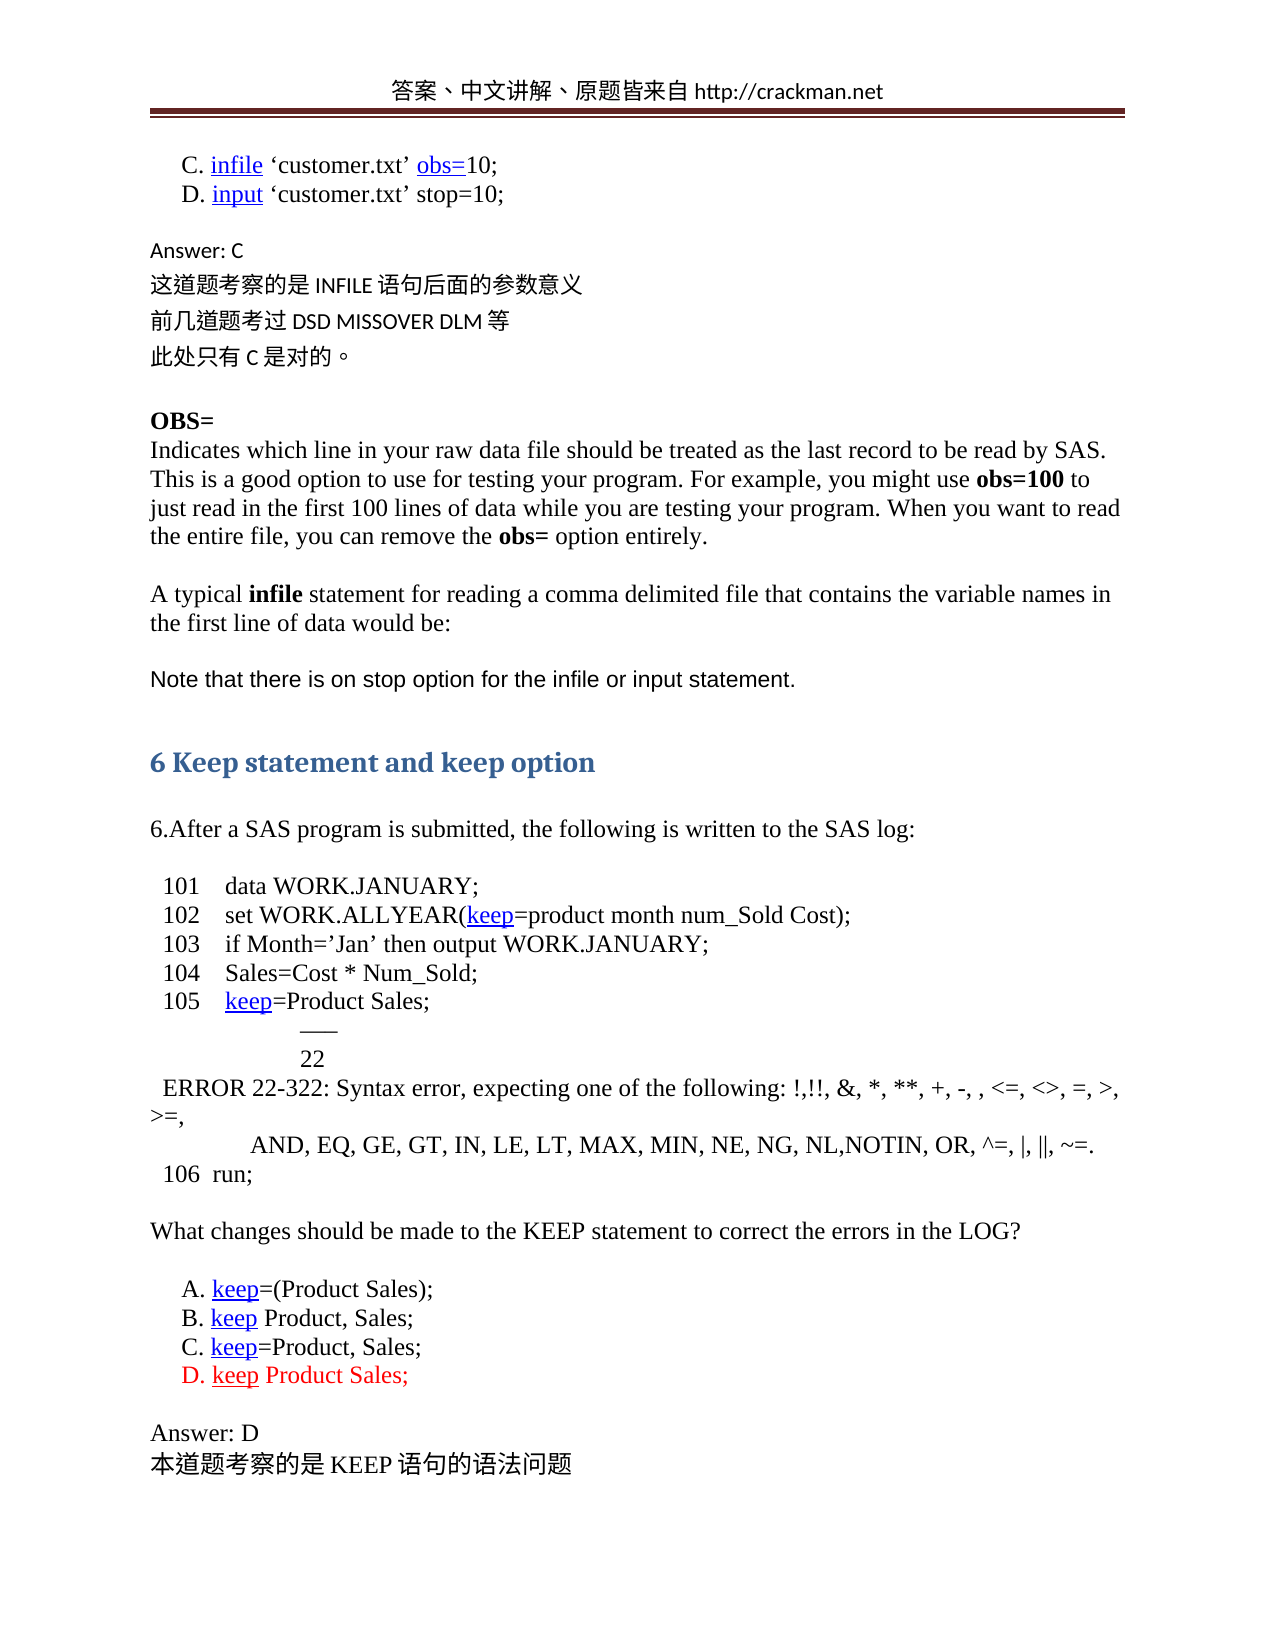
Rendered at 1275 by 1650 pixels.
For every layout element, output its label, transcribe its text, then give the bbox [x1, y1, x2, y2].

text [150, 1418, 1125, 1481]
text A. keep=(Product Sales); B. keep Product, Sales; C. keep=Product, Sales; D. keep Product Sales; [150, 1274, 1125, 1389]
text OBS= Indicates which line in your raw data file should be treated as the last record to be read by SAS. This is a good option to use for testing your program. For example, you might use obs=100 to just read in the first 100 lines of data while you are testing your program. When you want to read the entire file, you can remove the obs= option entirely. [150, 406, 1125, 550]
text A typical infile statement for reading a comma delimited file that contains the variable names in the first line of data would be: [150, 579, 1125, 637]
text Answer: C 这道题考察的是INFILE语句后面的参数意义 前几道题考过DSD MISSOVER DLM等 此处只有C是对的。 [150, 237, 1125, 372]
subtitle 6 Keep statement and keep option [150, 746, 1125, 780]
text Note that there is on stop option for the infile or input statement. [150, 666, 1125, 692]
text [150, 150, 1125, 207]
text 6.After a SAS program is submitted, the following is written to the SAS log: 101 data WORK.JANUARY; 102 set WORK.ALLYEAR(keep=product month num_Sold Cost); 103 if Month=’Jan’ then output WORK.JANUARY; 104 Sales=Cost * Num_Sold; 105 keep=Product Sales; —– 22 ERROR 22-322: Syntax error, expecting one of the following: !,!!, &, *, **, +, -, , <=, <>, =, >, >=, AND, EQ, GE, GT, IN, LE, LT, MAX, MIN, NE, NG, NL,NOTIN, OR, ^=, |, ||, ~=. 106 run; What changes should be made to the KEEP statement to correct the errors in the LOG? [150, 814, 1125, 1245]
